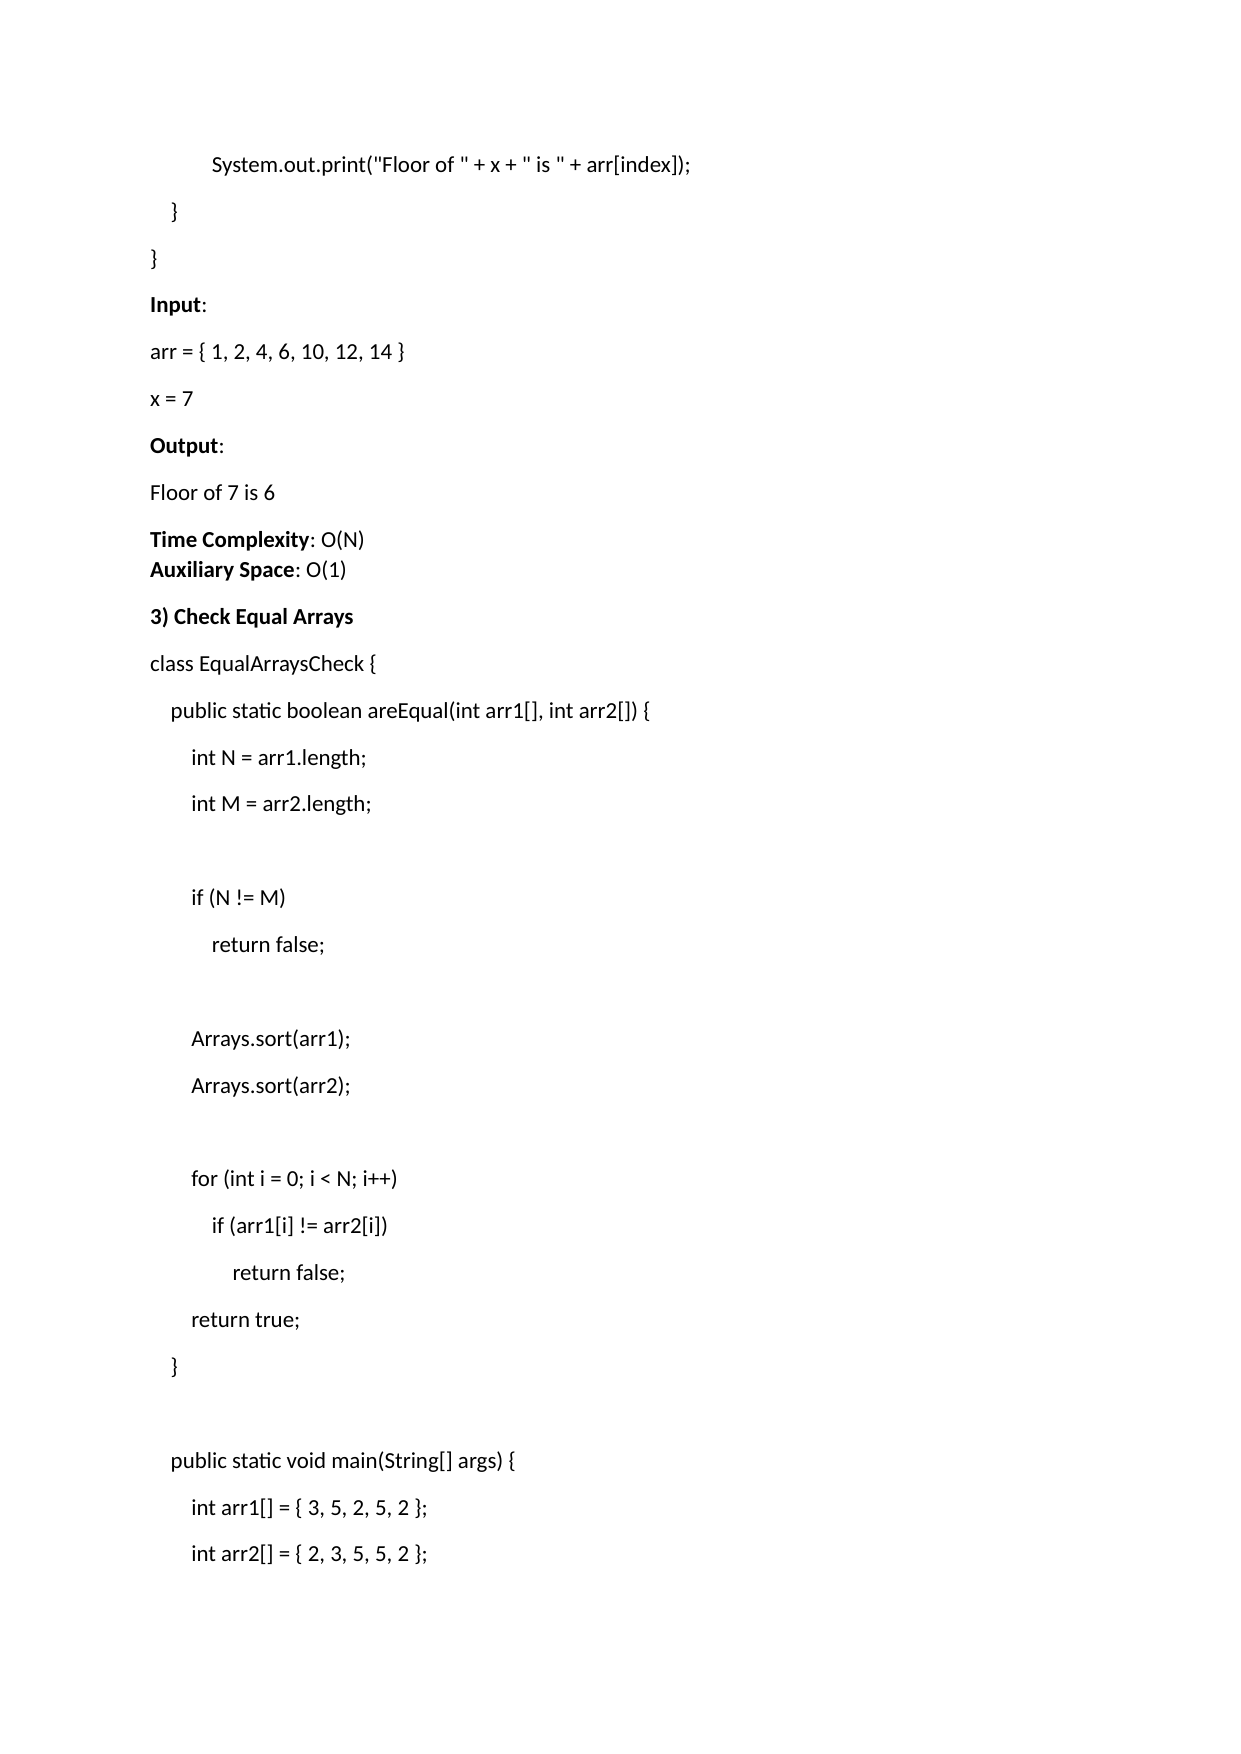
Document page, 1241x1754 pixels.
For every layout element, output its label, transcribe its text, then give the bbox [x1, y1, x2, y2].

text System.out.print("Floor of " + x + " is " + arr[index]); [150, 150, 1090, 178]
text int M = arr2.length; [150, 789, 1090, 818]
text Time Complexity: O(N) Auxiliary Space: O(1) [150, 525, 1090, 583]
text return false; [150, 1258, 1090, 1286]
text Arrays.sort(arr2); [150, 1071, 1090, 1099]
text int arr1[] = { 3, 5, 2, 5, 2 }; [150, 1493, 1090, 1521]
text return false; [150, 930, 1090, 958]
text if (arr1[i] != arr2[i]) [150, 1211, 1090, 1239]
text for (int i = 0; i < N; i++) [150, 1164, 1090, 1193]
text arr = { 1, 2, 4, 6, 10, 12, 14 } [150, 337, 1090, 366]
text Output: [150, 431, 1090, 459]
text class EqualArraysCheck { [150, 649, 1090, 677]
text Floor of 7 is 6 [150, 478, 1090, 506]
text Arrays.sort(arr1); [150, 1024, 1090, 1052]
text return true; [150, 1305, 1090, 1333]
text } [150, 244, 1090, 272]
text x = 7 [150, 384, 1090, 412]
text 3) Check Equal Arrays [150, 602, 1090, 630]
text int arr2[] = { 2, 3, 5, 5, 2 }; [150, 1539, 1090, 1568]
text } [150, 1352, 1090, 1380]
text if (N != M) [150, 883, 1090, 911]
text } [150, 197, 1090, 225]
text public static void main(String[] args) { [150, 1446, 1090, 1474]
text int N = arr1.length; [150, 743, 1090, 771]
text Input: [150, 291, 1090, 319]
text public static boolean areEqual(int arr1[], int arr2[]) { [150, 696, 1090, 724]
